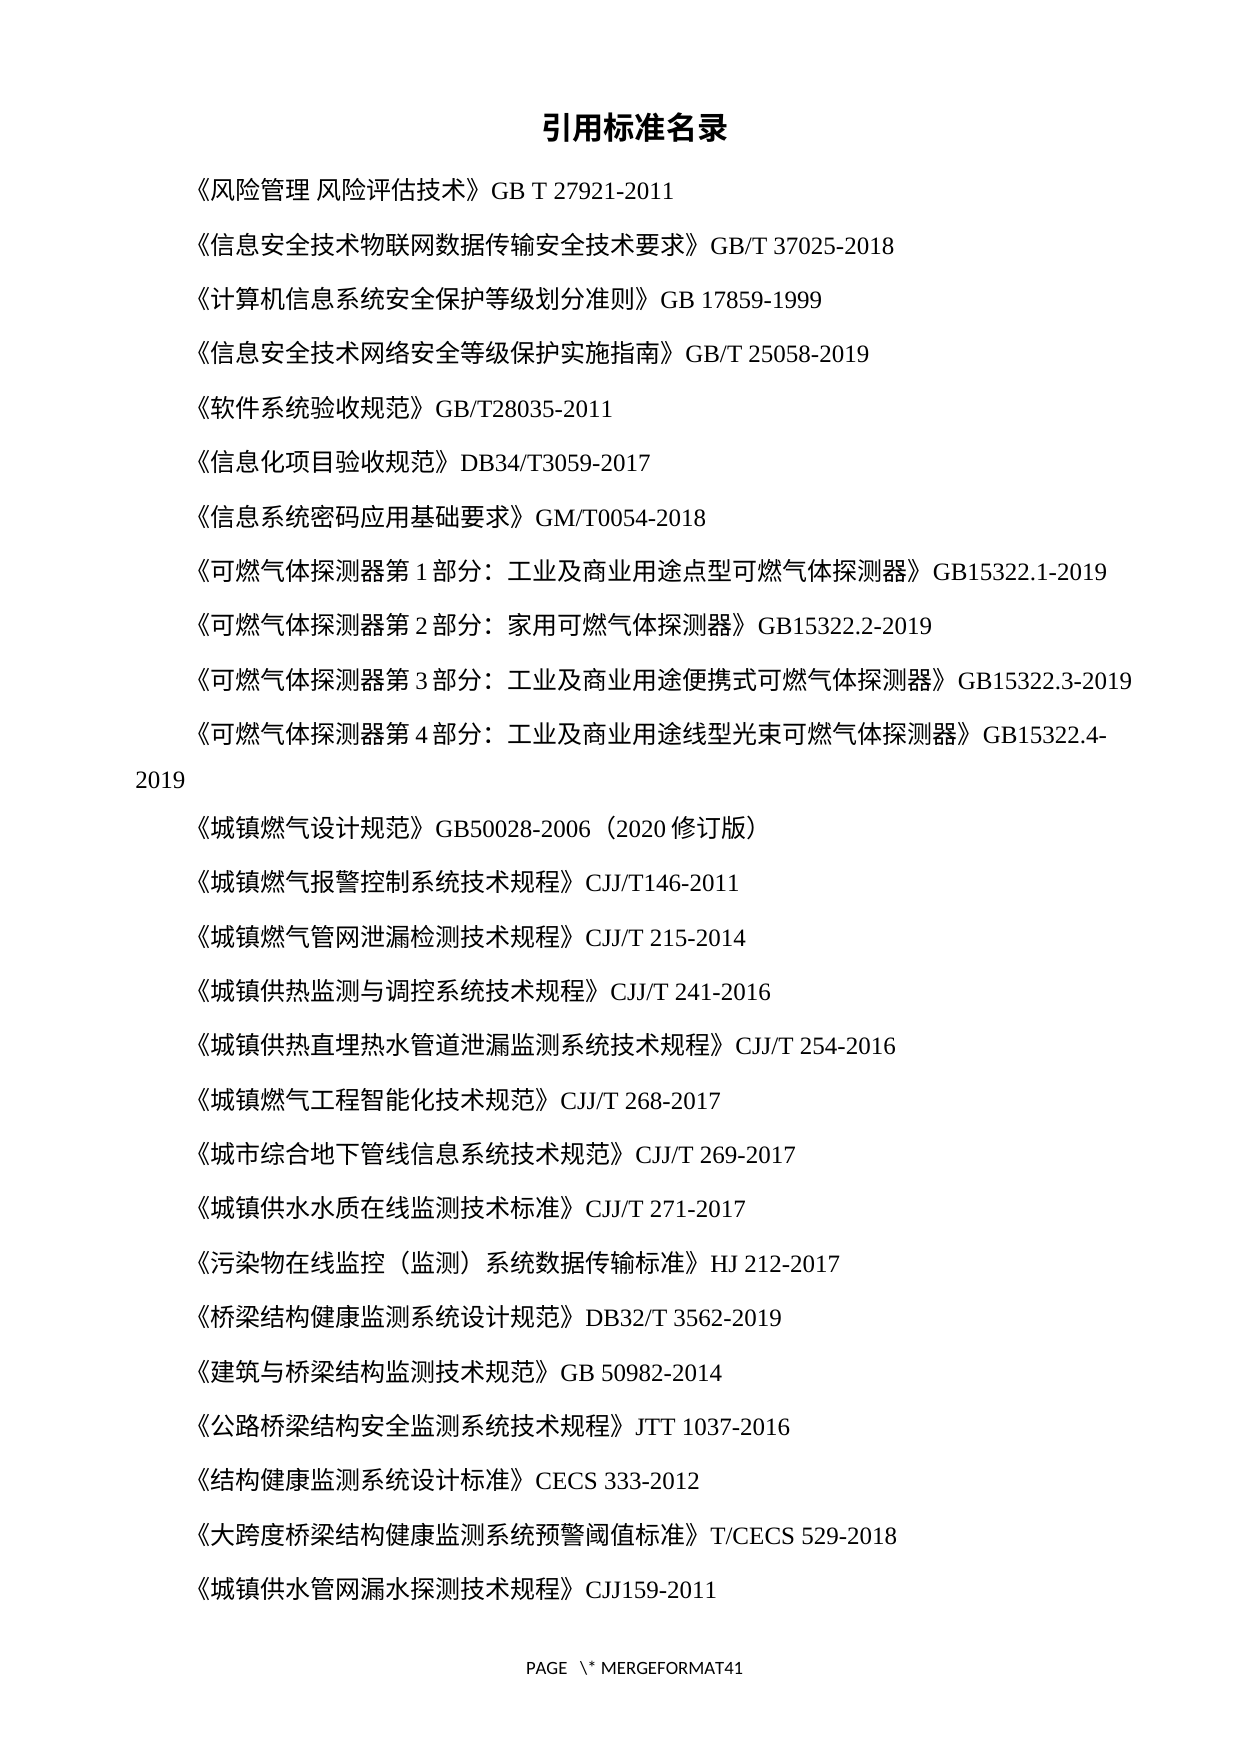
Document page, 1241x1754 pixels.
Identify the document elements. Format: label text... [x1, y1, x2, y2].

text 《信息系统密码应用基础要求》GM/T0054-2018 [135, 497, 1134, 533]
text 《可燃气体探测器第4部分：工业及商业用途线型光束可燃气体探测器》GB15322.4-2019 [135, 714, 1134, 794]
text 《软件系统验收规范》GB/T28035-2011 [135, 388, 1134, 424]
text 《城镇燃气设计规范》GB50028-2006（2020修订版） [135, 808, 1134, 844]
text 《城镇供水管网漏水探测技术规程》CJJ159-2011 [135, 1569, 1134, 1606]
text 《城市综合地下管线信息系统技术规范》CJJ/T 269-2017 [135, 1134, 1134, 1171]
text 《城镇燃气报警控制系统技术规程》CJJ/T146-2011 [135, 863, 1134, 899]
text 《城镇供热直埋热水管道泄漏监测系统技术规程》CJJ/T 254-2016 [135, 1026, 1134, 1062]
text 《桥梁结构健康监测系统设计规范》DB32/T 3562-2019 [135, 1298, 1134, 1334]
text 《建筑与桥梁结构监测技术规范》GB 50982-2014 [135, 1352, 1134, 1388]
text 《污染物在线监控（监测）系统数据传输标准》HJ 212-2017 [135, 1243, 1134, 1279]
text 《信息安全技术物联网数据传输安全技术要求》GB/T 37025-2018 [135, 225, 1134, 261]
text 《可燃气体探测器第1部分：工业及商业用途点型可燃气体探测器》GB15322.1-2019 [135, 551, 1134, 588]
text 《计算机信息系统安全保护等级划分准则》GB 17859-1999 [135, 279, 1134, 316]
text 《结构健康监测系统设计标准》CECS 333-2012 [135, 1461, 1134, 1497]
text 《信息安全技术网络安全等级保护实施指南》GB/T 25058-2019 [135, 334, 1134, 370]
text 《城镇供热监测与调控系统技术规程》CJJ/T 241-2016 [135, 971, 1134, 1008]
text 《公路桥梁结构安全监测系统技术规程》JTT 1037-2016 [135, 1406, 1134, 1443]
text 《风险管理 风险评估技术》GB T 27921-2011 [135, 171, 1134, 207]
text 《可燃气体探测器第2部分：家用可燃气体探测器》GB15322.2-2019 [135, 606, 1134, 642]
text 《城镇供水水质在线监测技术标准》CJJ/T 271-2017 [135, 1189, 1134, 1225]
text 《城镇燃气管网泄漏检测技术规程》CJJ/T 215-2014 [135, 917, 1134, 953]
text 《信息化项目验收规范》DB34/T3059-2017 [135, 443, 1134, 479]
subtitle 引用标准名录 [135, 103, 1134, 148]
text 《可燃气体探测器第3部分：工业及商业用途便携式可燃气体探测器》GB15322.3-2019 [135, 660, 1134, 696]
text 《大跨度桥梁结构健康监测系统预警阈值标准》T/CECS 529-2018 [135, 1515, 1134, 1551]
text 《城镇燃气工程智能化技术规范》CJJ/T 268-2017 [135, 1080, 1134, 1116]
